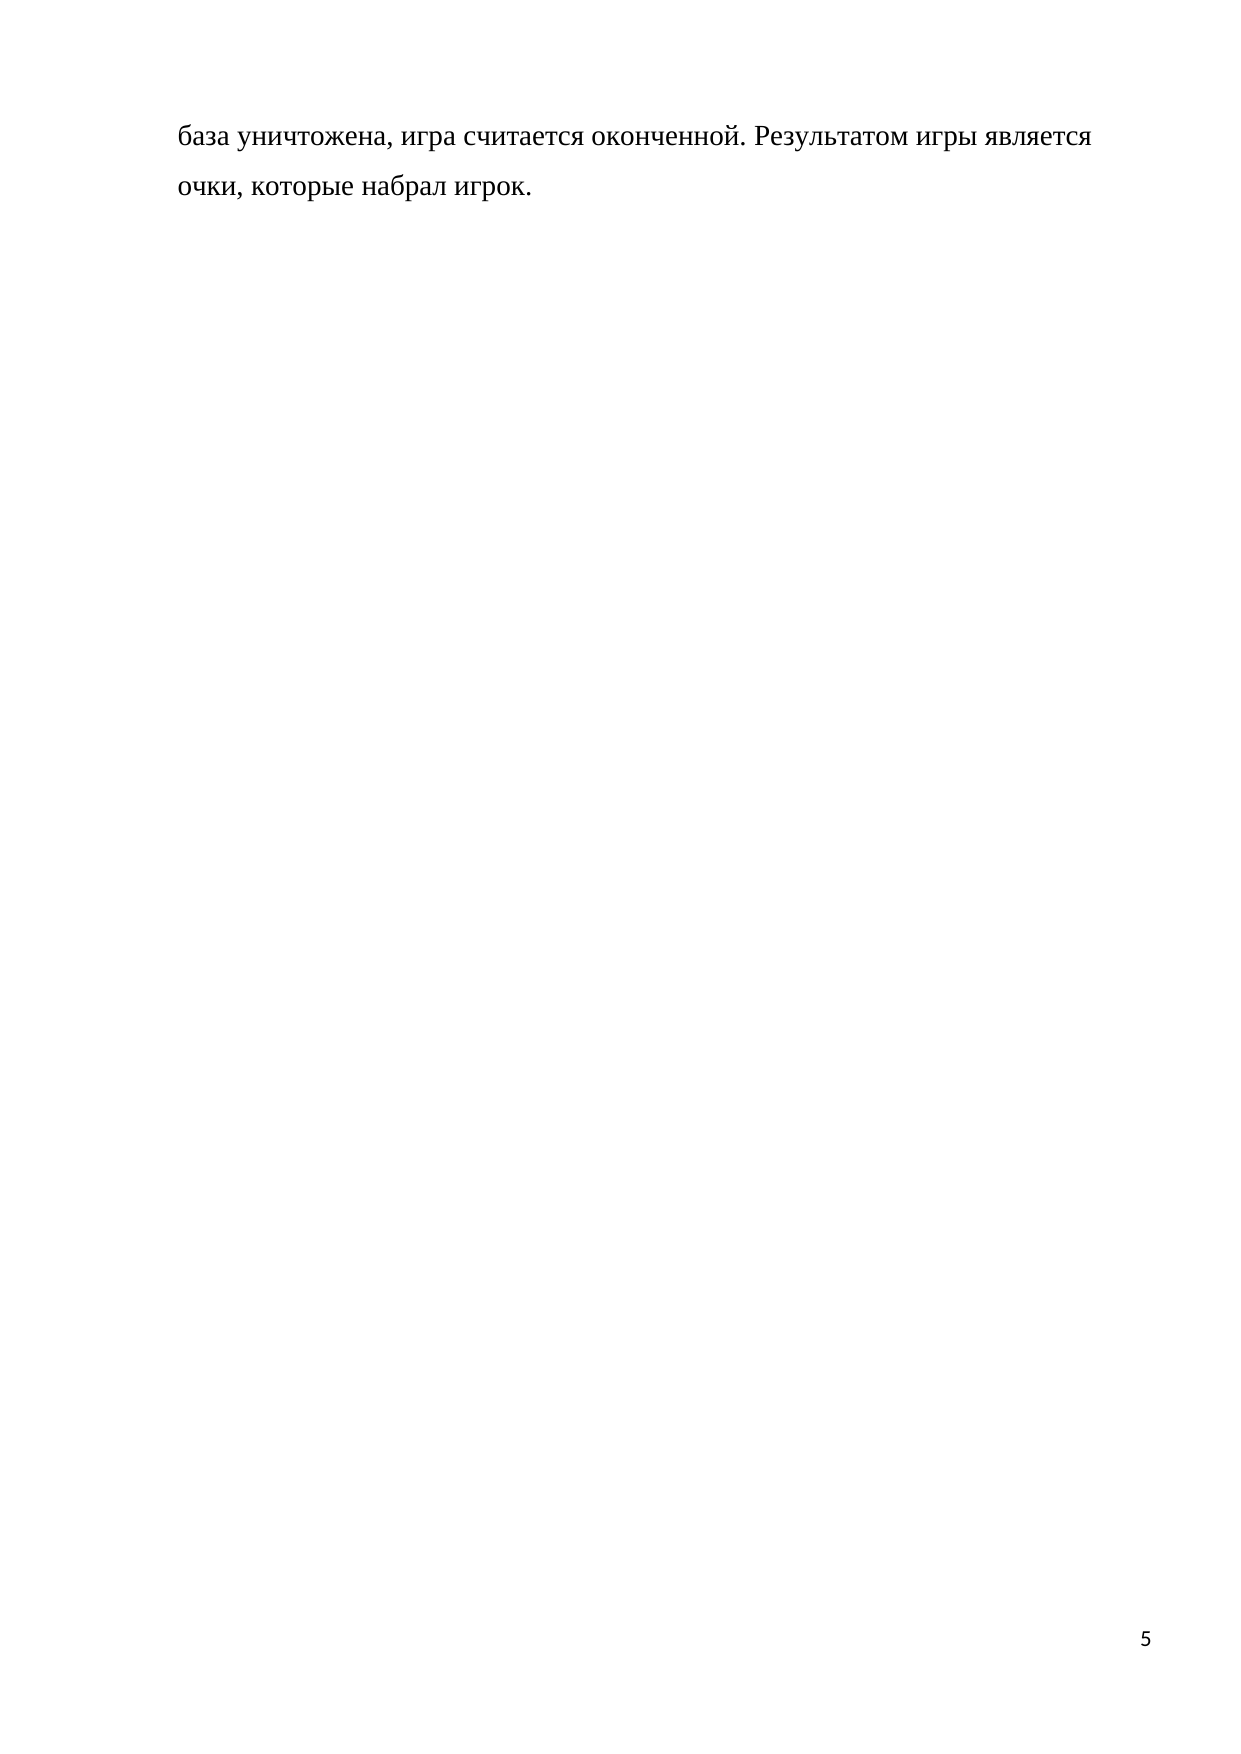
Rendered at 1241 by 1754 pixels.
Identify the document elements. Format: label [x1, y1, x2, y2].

list [177, 118, 1152, 202]
